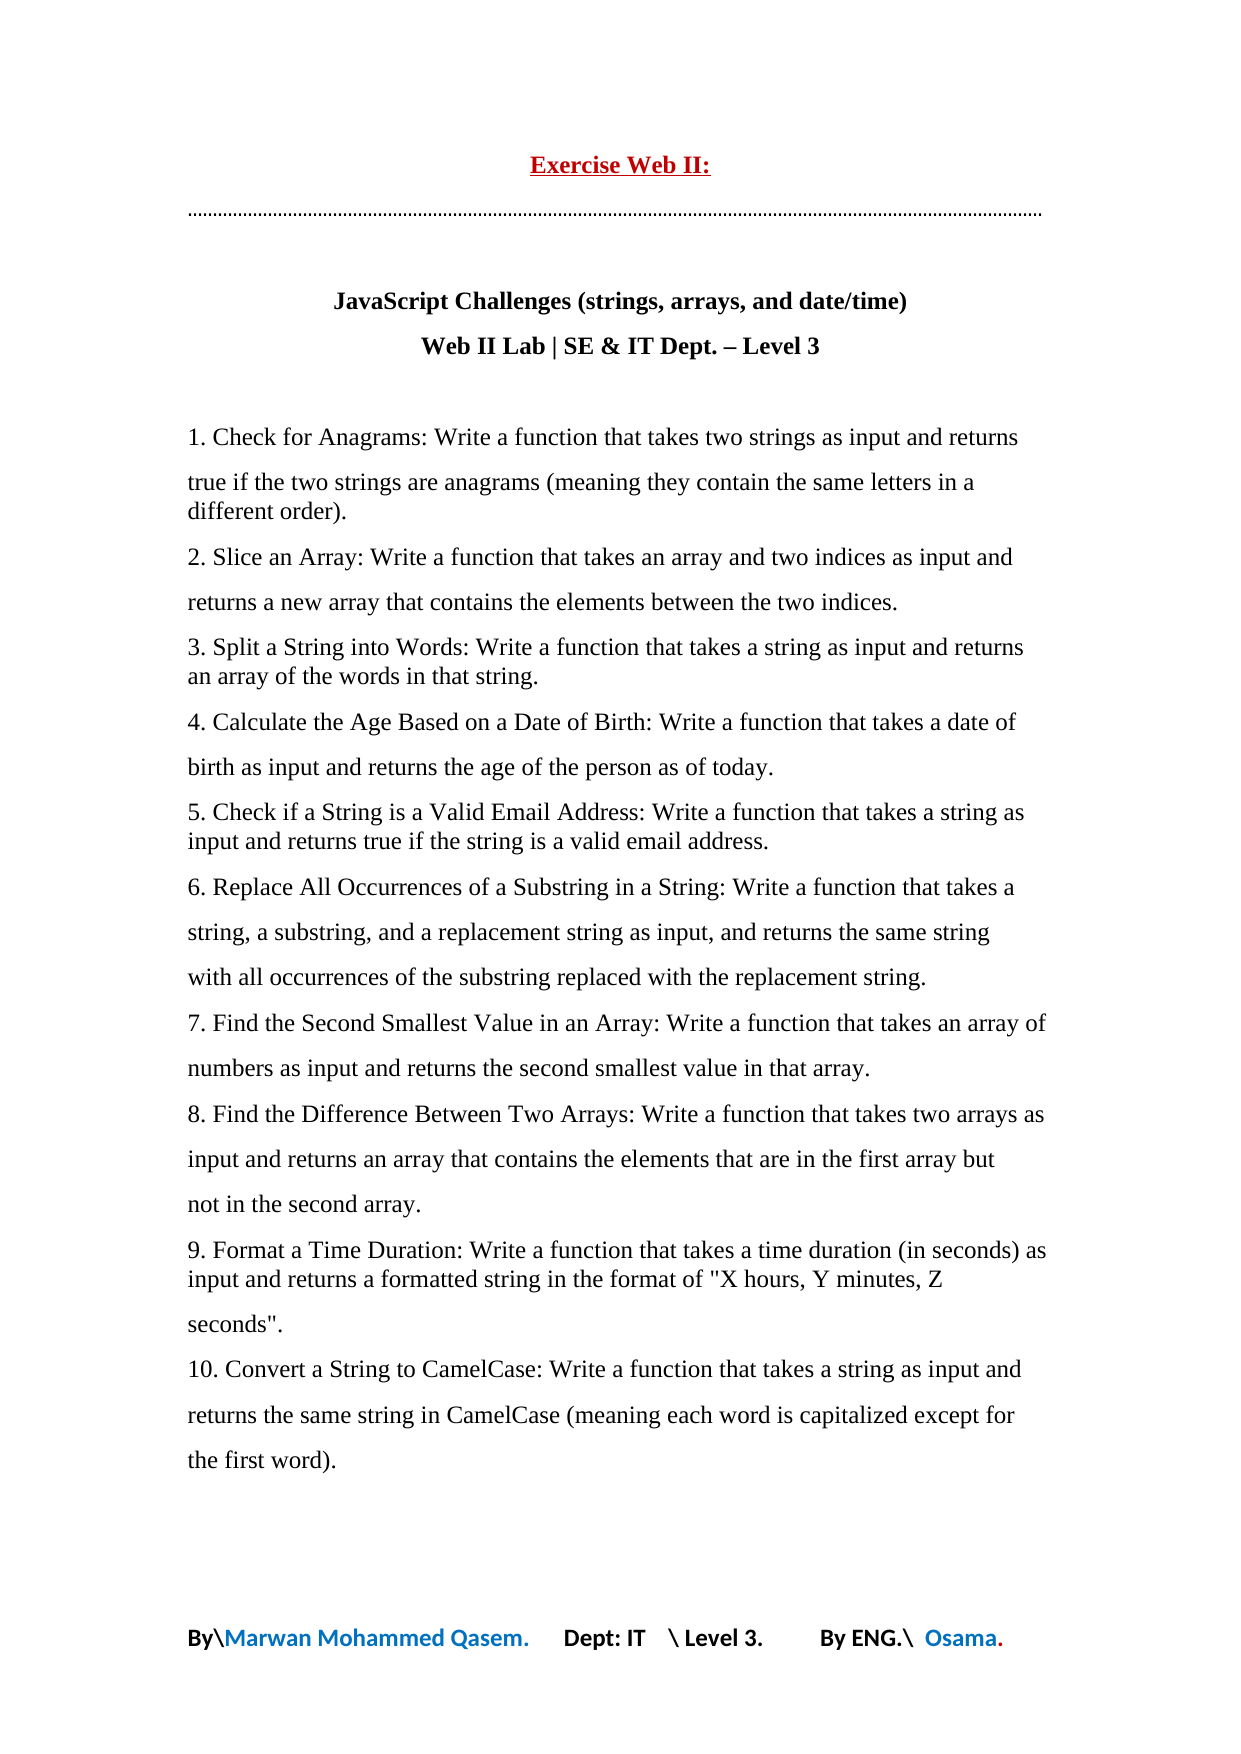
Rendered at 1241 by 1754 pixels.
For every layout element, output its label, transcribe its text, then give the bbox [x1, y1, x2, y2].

text 6. Replace All Occurrences of a Substring in a String: Write a function that takes a [187, 872, 1053, 900]
text 1. Check for Anagrams: Write a function that takes two strings as input and returns [187, 422, 1053, 451]
text returns the same string in CamelCase (meaning each word is capitalized except for [187, 1400, 1053, 1429]
text with all occurrences of the substring replaced with the replacement string. [187, 962, 1053, 991]
text birth as input and returns the age of the person as of today. [187, 752, 1053, 781]
text numbers as input and returns the second smallest value in that array. [187, 1053, 1053, 1082]
text Exercise Web II: [187, 150, 1053, 179]
text 7. Find the Second Smallest Value in an Array: Write a function that takes an array of [187, 1008, 1053, 1037]
text the first word). [187, 1445, 1053, 1474]
text input and returns an array that contains the elements that are in the first array but [187, 1144, 1053, 1173]
text ……………………………………………………………………………………………………………………………………………………… [187, 195, 1053, 224]
text Web II Lab | SE & IT Dept. – Level 3 [187, 331, 1053, 360]
text 10. Convert a String to CamelCase: Write a function that takes a string as input and [187, 1354, 1053, 1383]
text 2. Slice an Array: Write a function that takes an array and two indices as input and [187, 542, 1053, 570]
text 9. Format a Time Duration: Write a function that takes a time duration (in seconds) as input and returns a formatted string in the format of "X hours, Y minutes, Z [187, 1235, 1053, 1292]
text JavaScript Challenges (strings, arrays, and date/time) [187, 286, 1053, 314]
text string, a substring, and a replacement string as input, and returns the same string [187, 917, 1053, 946]
text true if the two strings are anagrams (meaning they contain the same letters in a different order). [187, 467, 1053, 525]
text returns a new array that contains the elements between the two indices. [187, 587, 1053, 616]
text 8. Find the Difference Between Two Arrays: Write a function that takes two arrays as [187, 1099, 1053, 1127]
text 4. Calculate the Age Based on a Date of Birth: Write a function that takes a date of [187, 707, 1053, 735]
text seconds". [187, 1309, 1053, 1338]
text 5. Check if a String is a Valid Email Address: Write a function that takes a string as input and returns true if the string is a valid email address. [187, 797, 1053, 855]
text not in the second array. [187, 1189, 1053, 1218]
text 3. Split a String into Words: Write a function that takes a string as input and returns an array of the words in that string. [187, 632, 1053, 690]
